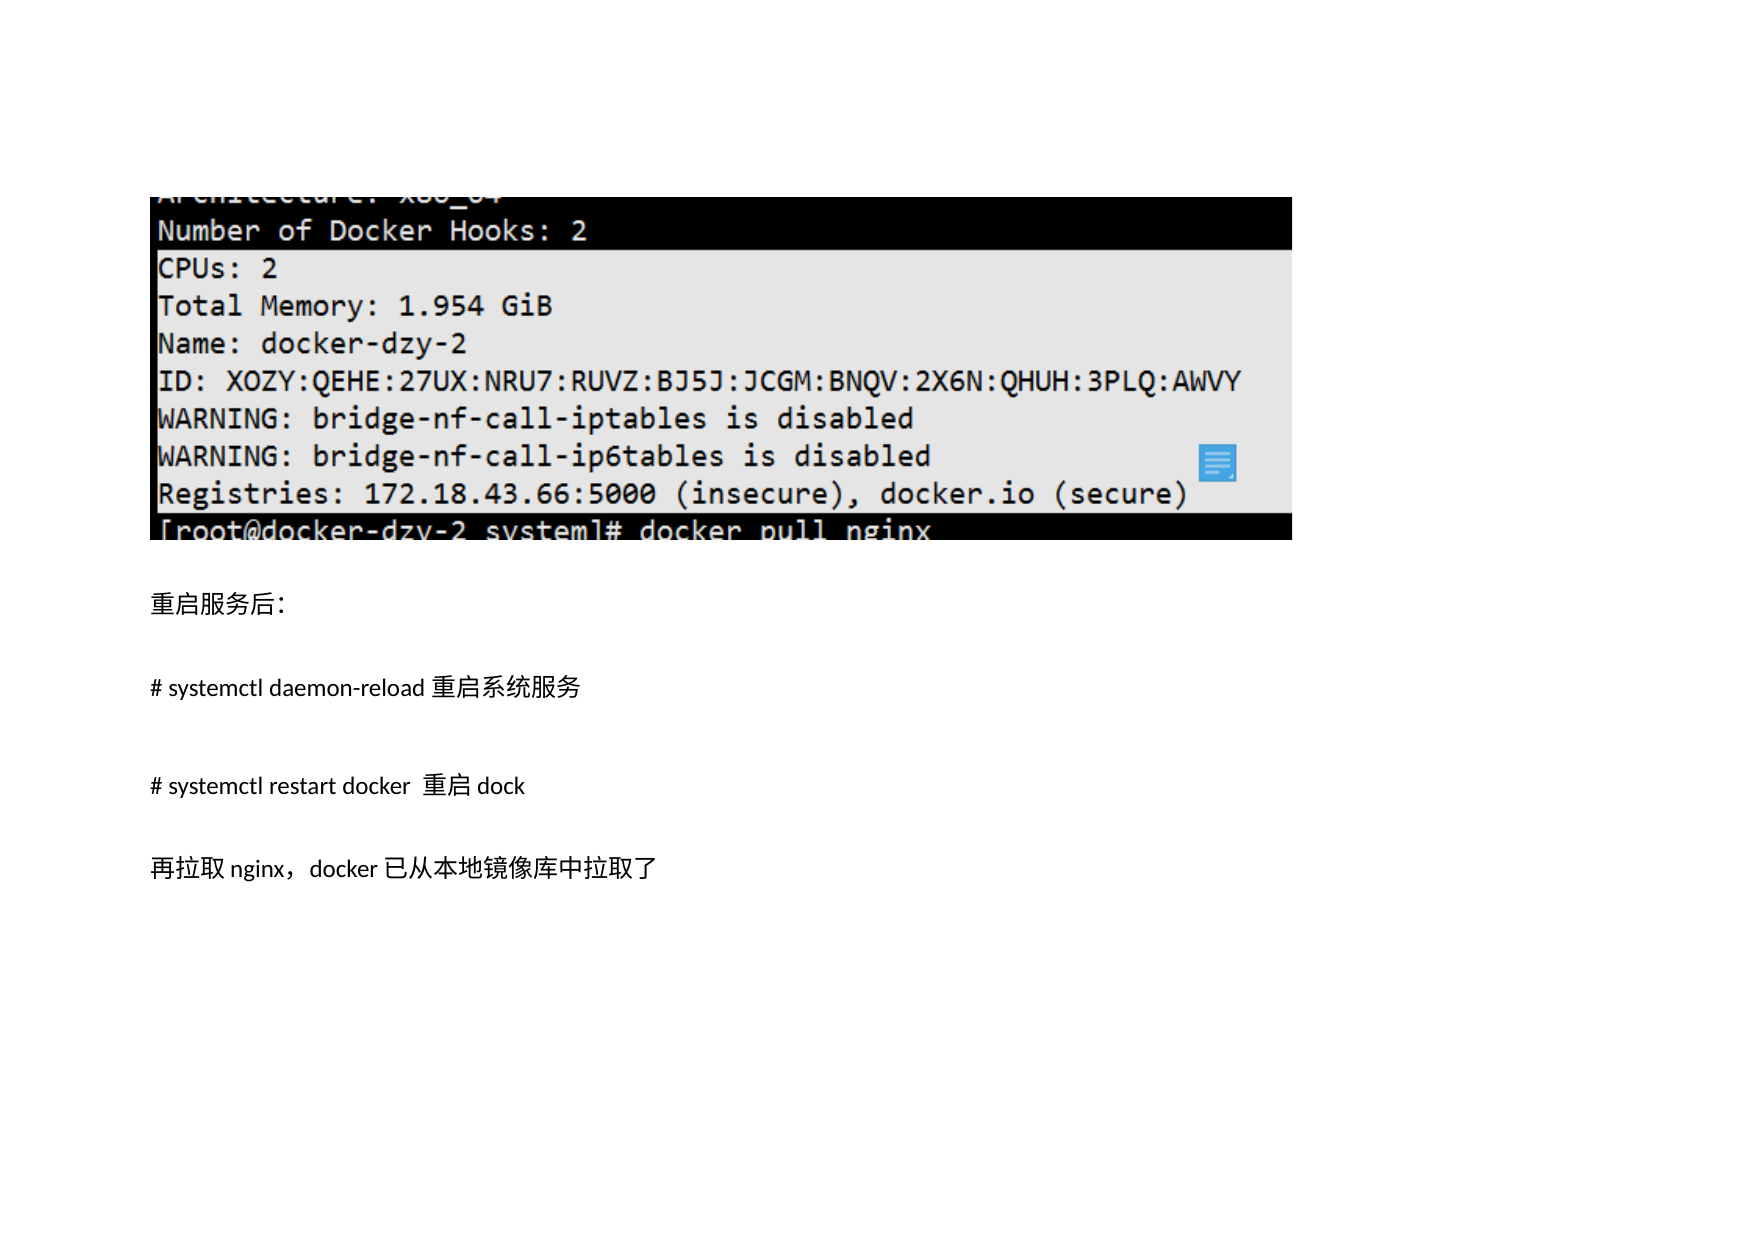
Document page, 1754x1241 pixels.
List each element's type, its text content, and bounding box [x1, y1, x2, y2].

picture [150, 197, 1293, 540]
text # systemctl daemon-reload 重启系统服务 # systemctl restart docker 重启dock [150, 653, 1604, 816]
text 再拉取nginx，docker已从本地镜像库中拉取了 [150, 834, 1604, 899]
text 重启服务后： [150, 570, 1604, 635]
